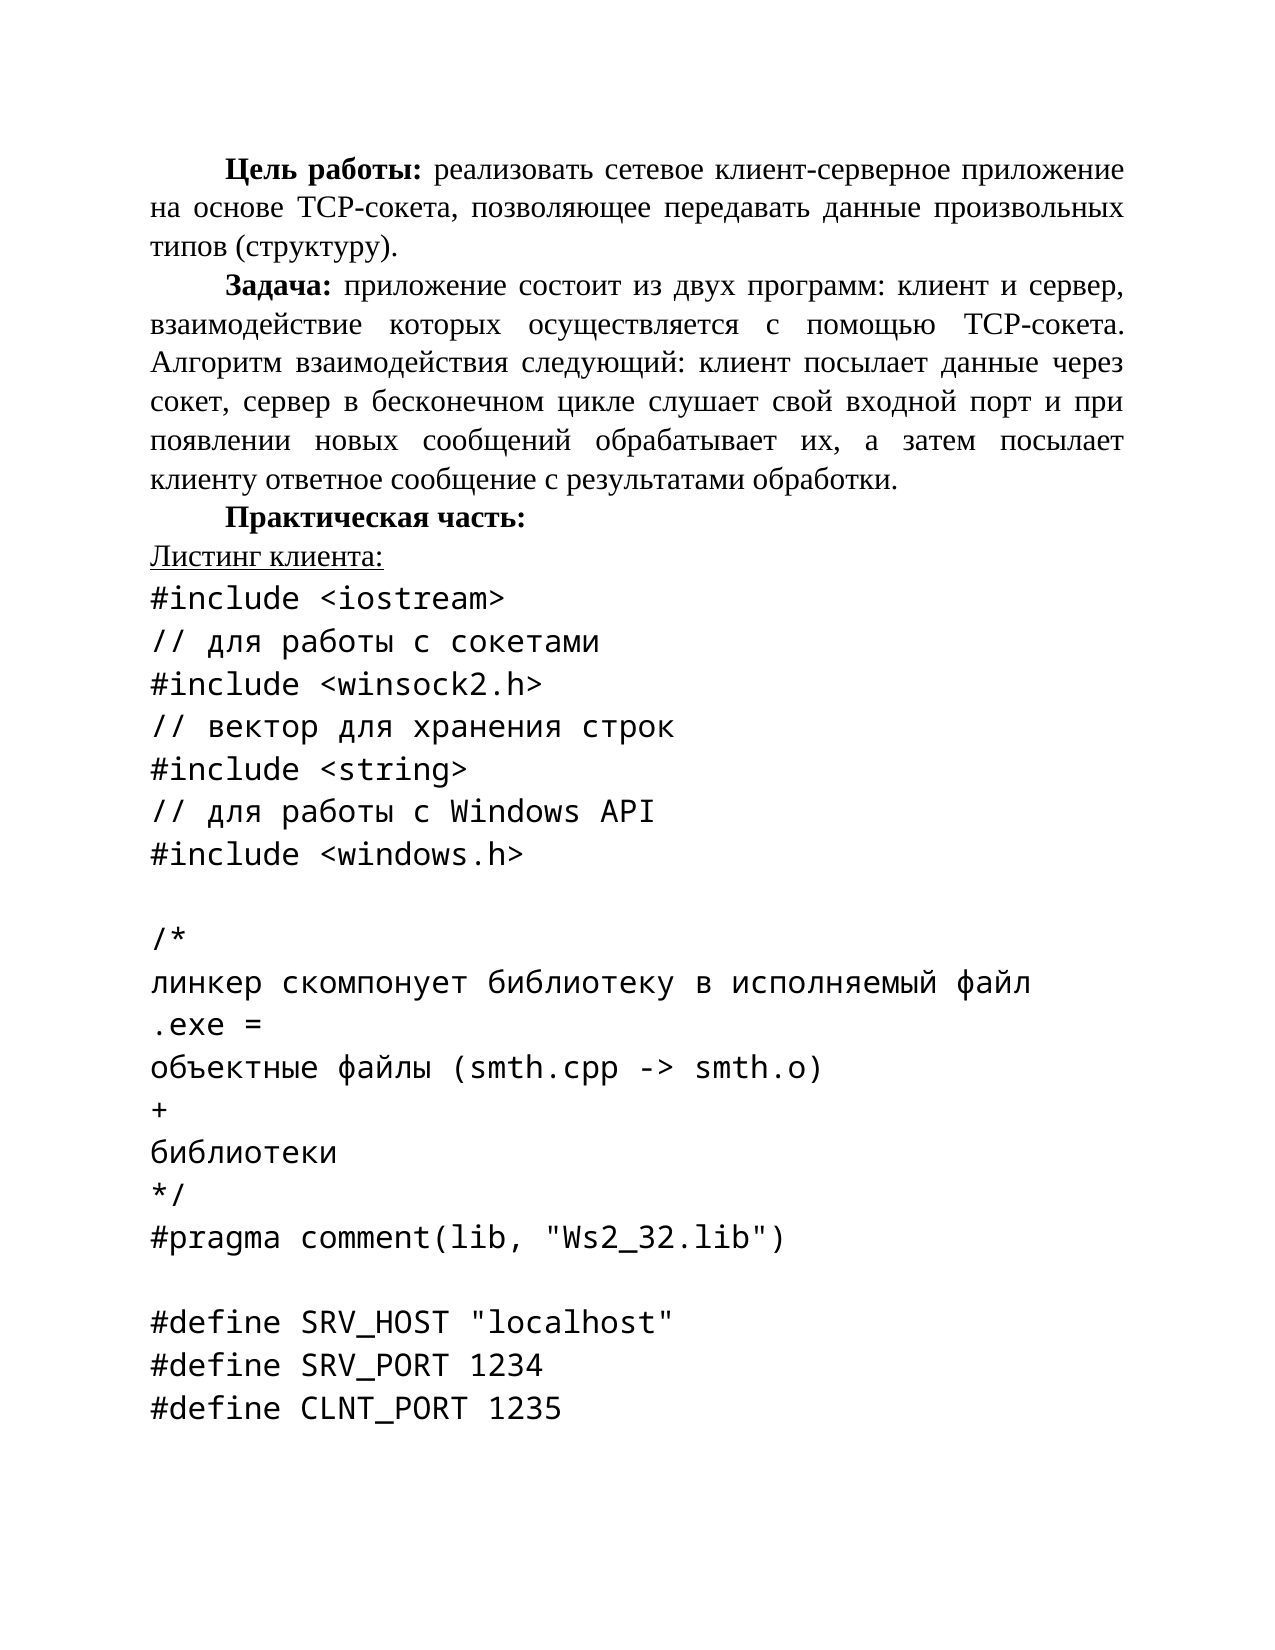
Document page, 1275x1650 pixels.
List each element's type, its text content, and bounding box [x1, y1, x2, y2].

text объектные файлы (smth.cpp -> smth.o) [150, 1045, 1125, 1087]
text // для работы с Windows API [150, 789, 1125, 832]
text #include <winsock2.h> [150, 661, 1125, 704]
text #include <iostream> [150, 576, 1125, 619]
text /* [150, 917, 1125, 960]
text #include <windows.h> [150, 832, 1125, 874]
text Задача: приложение состоит из двух программ: клиент и сервер, взаимодействие которых осуществляется с помощью TCP-сокета. Алгоритм взаимодействия следующий: клиент посылает данные через сокет, сервер в бесконечном цикле слушает свой входной порт и при появлении новых сообщений обрабатывает их, а затем посылает клиенту ответное сообщение с результатами обработки. [150, 266, 1125, 496]
text #define CLNT_PORT 1235 [150, 1386, 1125, 1428]
text линкер скомпонует библиотеку в исполняемый файл [150, 960, 1125, 1002]
text библиотеки [150, 1130, 1125, 1173]
text Цель работы: реализовать сетевое клиент-серверное приложение на основе TCP-сокета, позволяющее передавать данные произвольных типов (структуру). [150, 150, 1125, 263]
text Практическая часть: [150, 499, 1125, 535]
text // для работы с сокетами [150, 619, 1125, 661]
text #define SRV_HOST "localhost" [150, 1301, 1125, 1343]
text #pragma comment(lib, "Ws2_32.lib") [150, 1215, 1125, 1258]
text #define SRV_PORT 1234 [150, 1343, 1125, 1386]
text + [150, 1087, 1125, 1130]
text #include <string> [150, 747, 1125, 789]
text Листинг клиента: [150, 537, 1125, 573]
text */ [150, 1173, 1125, 1215]
text .exe = [150, 1002, 1125, 1045]
text // вектор для хранения строк [150, 704, 1125, 747]
